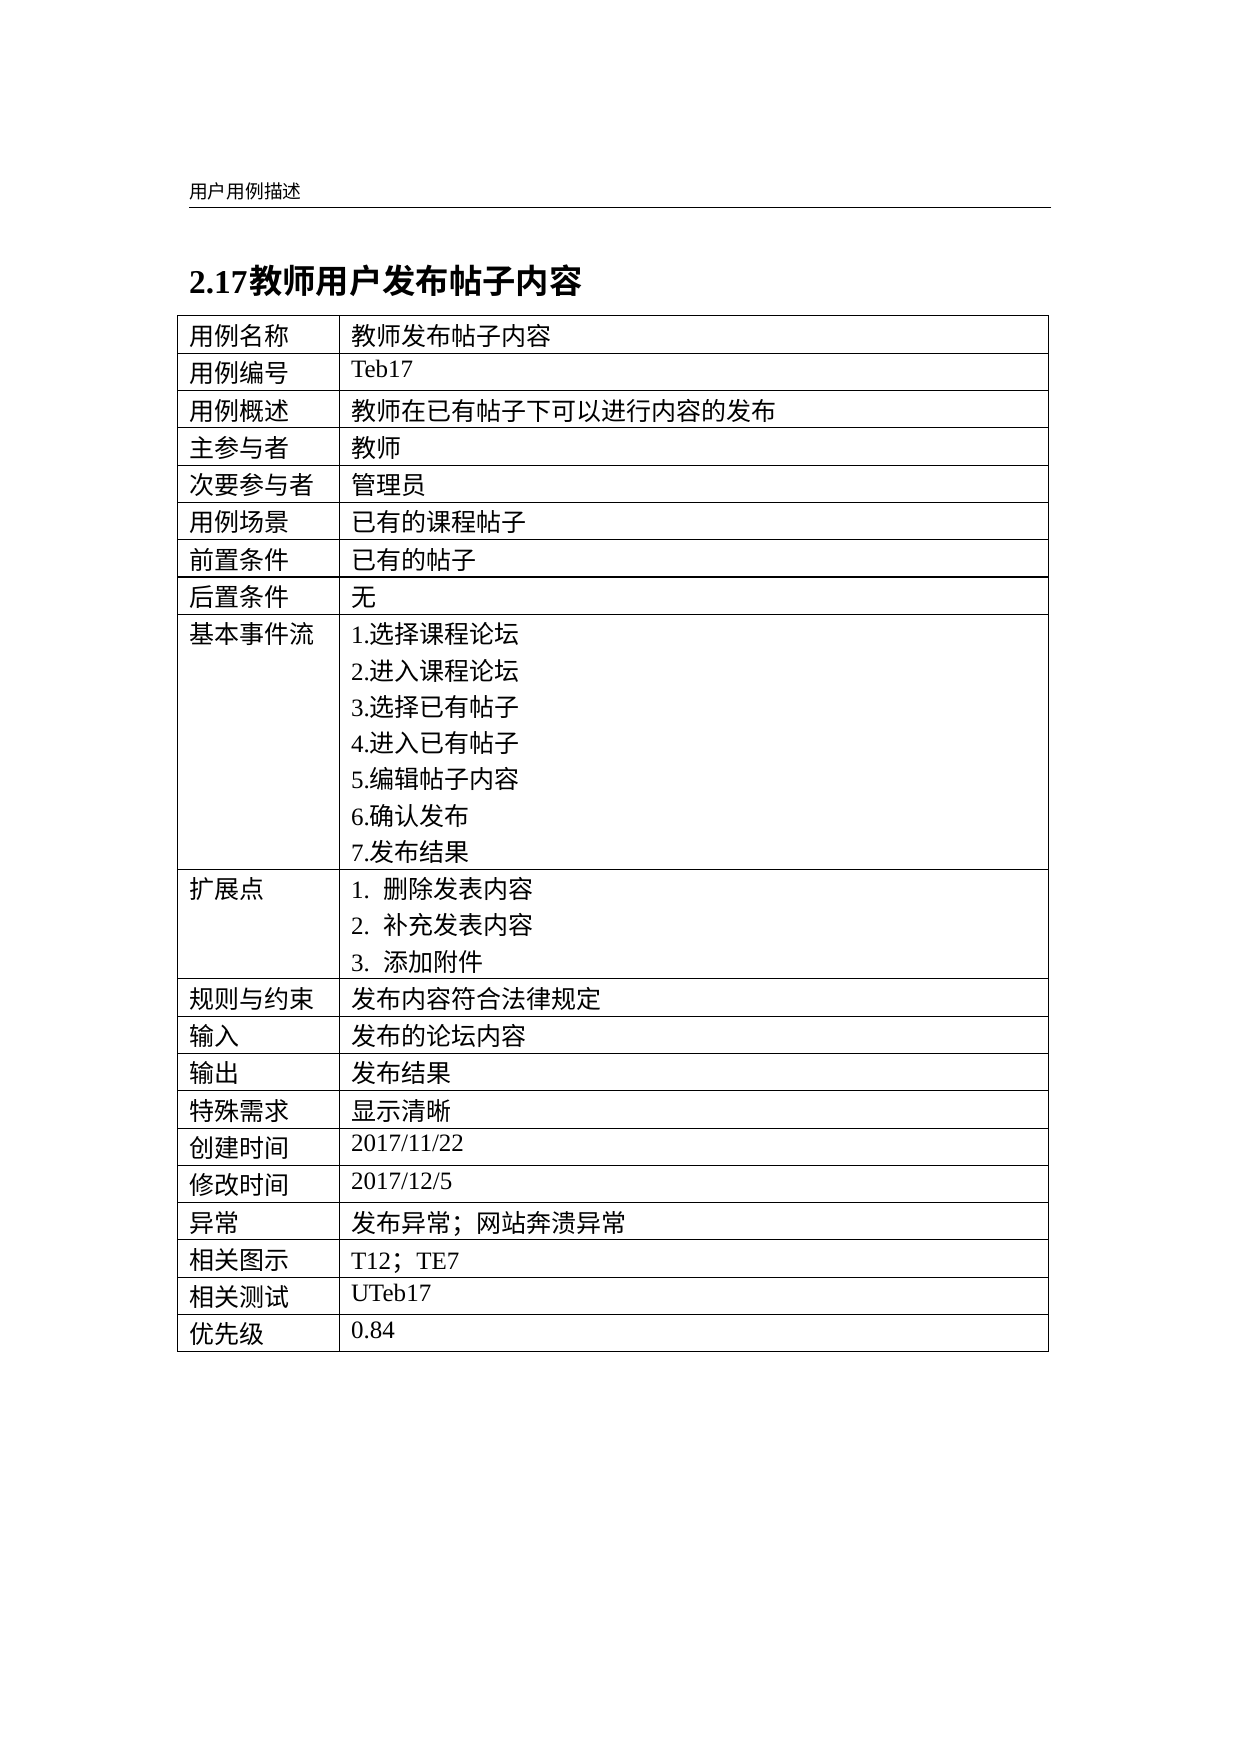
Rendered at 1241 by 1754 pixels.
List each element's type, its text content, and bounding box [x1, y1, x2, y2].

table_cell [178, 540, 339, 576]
subtitle 教师用户发布帖子内容 [189, 254, 1051, 303]
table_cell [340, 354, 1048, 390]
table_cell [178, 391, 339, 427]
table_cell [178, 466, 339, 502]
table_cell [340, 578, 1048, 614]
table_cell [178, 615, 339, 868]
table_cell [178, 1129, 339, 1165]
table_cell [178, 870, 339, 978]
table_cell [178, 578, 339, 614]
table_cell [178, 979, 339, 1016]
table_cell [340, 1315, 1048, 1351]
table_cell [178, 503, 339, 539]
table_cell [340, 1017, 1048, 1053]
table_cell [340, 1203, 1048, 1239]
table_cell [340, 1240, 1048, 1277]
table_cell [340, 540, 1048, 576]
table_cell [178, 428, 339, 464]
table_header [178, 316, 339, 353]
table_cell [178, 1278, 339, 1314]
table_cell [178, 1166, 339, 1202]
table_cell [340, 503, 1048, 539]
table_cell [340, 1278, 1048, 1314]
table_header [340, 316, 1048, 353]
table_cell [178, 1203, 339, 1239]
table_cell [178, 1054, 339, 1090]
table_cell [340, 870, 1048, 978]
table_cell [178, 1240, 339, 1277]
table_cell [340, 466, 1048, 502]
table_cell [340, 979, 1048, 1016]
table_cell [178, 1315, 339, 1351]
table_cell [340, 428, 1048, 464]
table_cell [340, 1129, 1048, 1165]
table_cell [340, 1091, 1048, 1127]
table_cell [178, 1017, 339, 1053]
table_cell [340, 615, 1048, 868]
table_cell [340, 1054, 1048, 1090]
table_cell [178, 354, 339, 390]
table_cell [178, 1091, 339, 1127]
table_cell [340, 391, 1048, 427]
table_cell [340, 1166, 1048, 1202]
